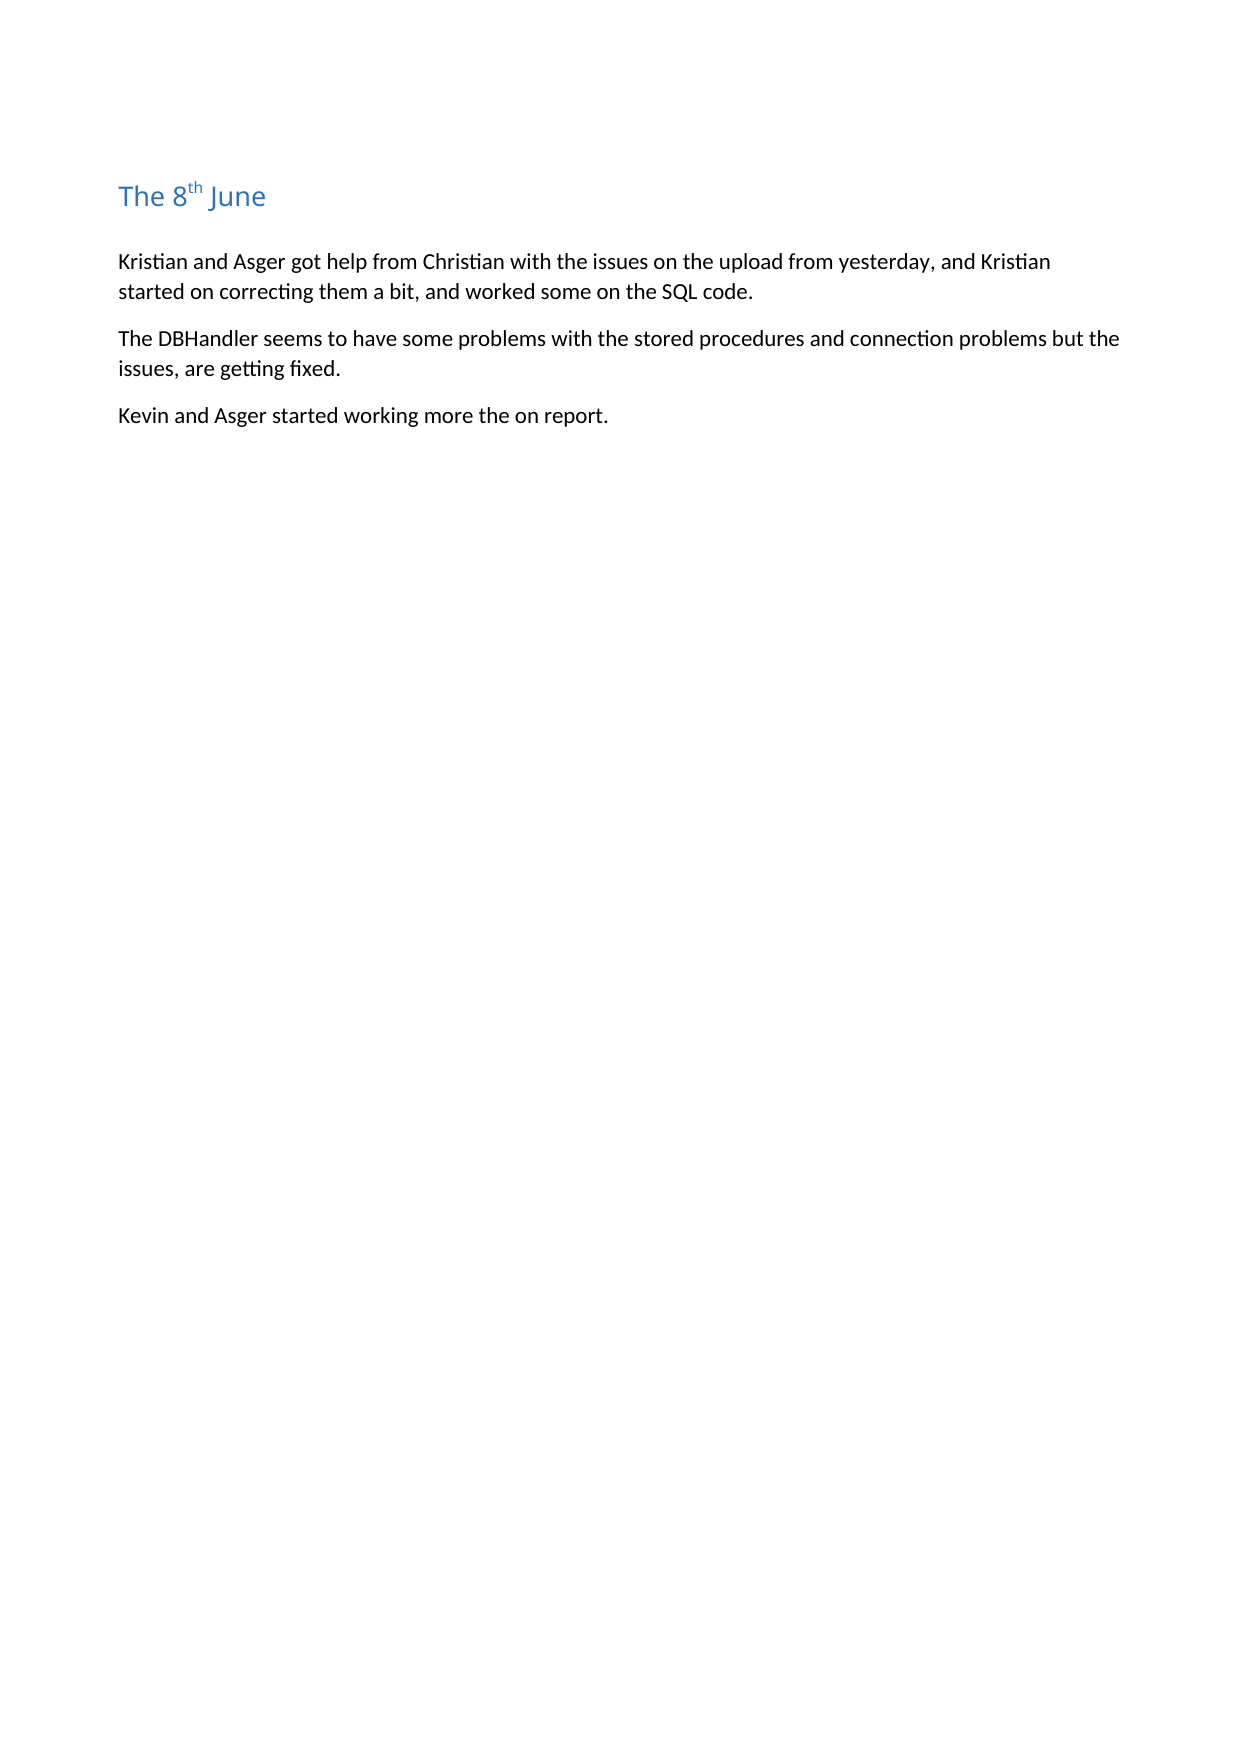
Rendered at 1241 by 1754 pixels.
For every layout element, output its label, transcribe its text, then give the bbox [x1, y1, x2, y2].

text The DBHandler seems to have some problems with the stored procedures and connection problems but the issues, are getting fixed. [118, 324, 1122, 382]
text Kristian and Asger got help from Christian with the issues on the upload from yesterday, and Kristian started on correcting them a bit, and worked some on the SQL code. [118, 217, 1122, 305]
text Kevin and Asger started working more the on report. [118, 401, 1122, 429]
subtitle The 8th June [118, 177, 1122, 214]
